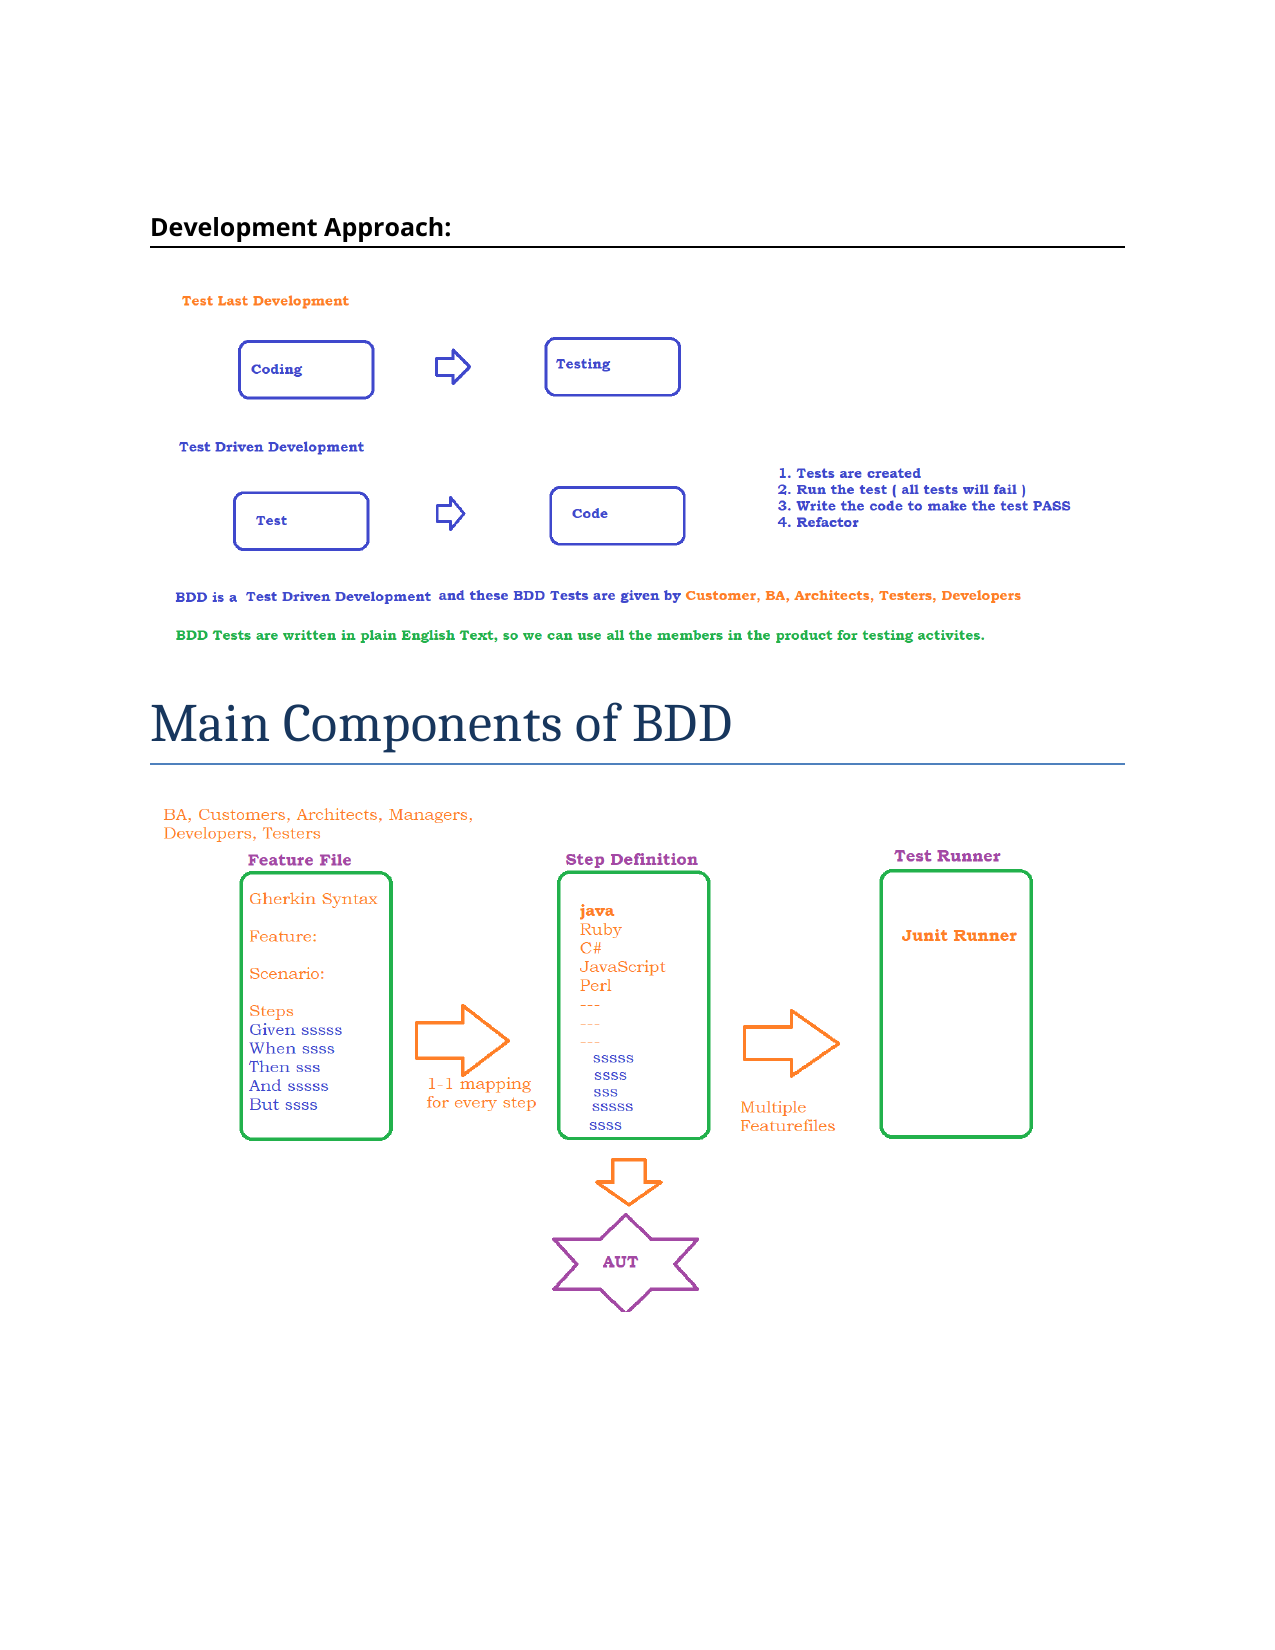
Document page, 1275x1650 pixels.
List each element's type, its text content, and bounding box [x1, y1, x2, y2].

picture [150, 273, 1124, 667]
text Development Approach: [150, 210, 1125, 246]
picture [150, 796, 1123, 1312]
title Main Components of BDD [150, 692, 1125, 763]
